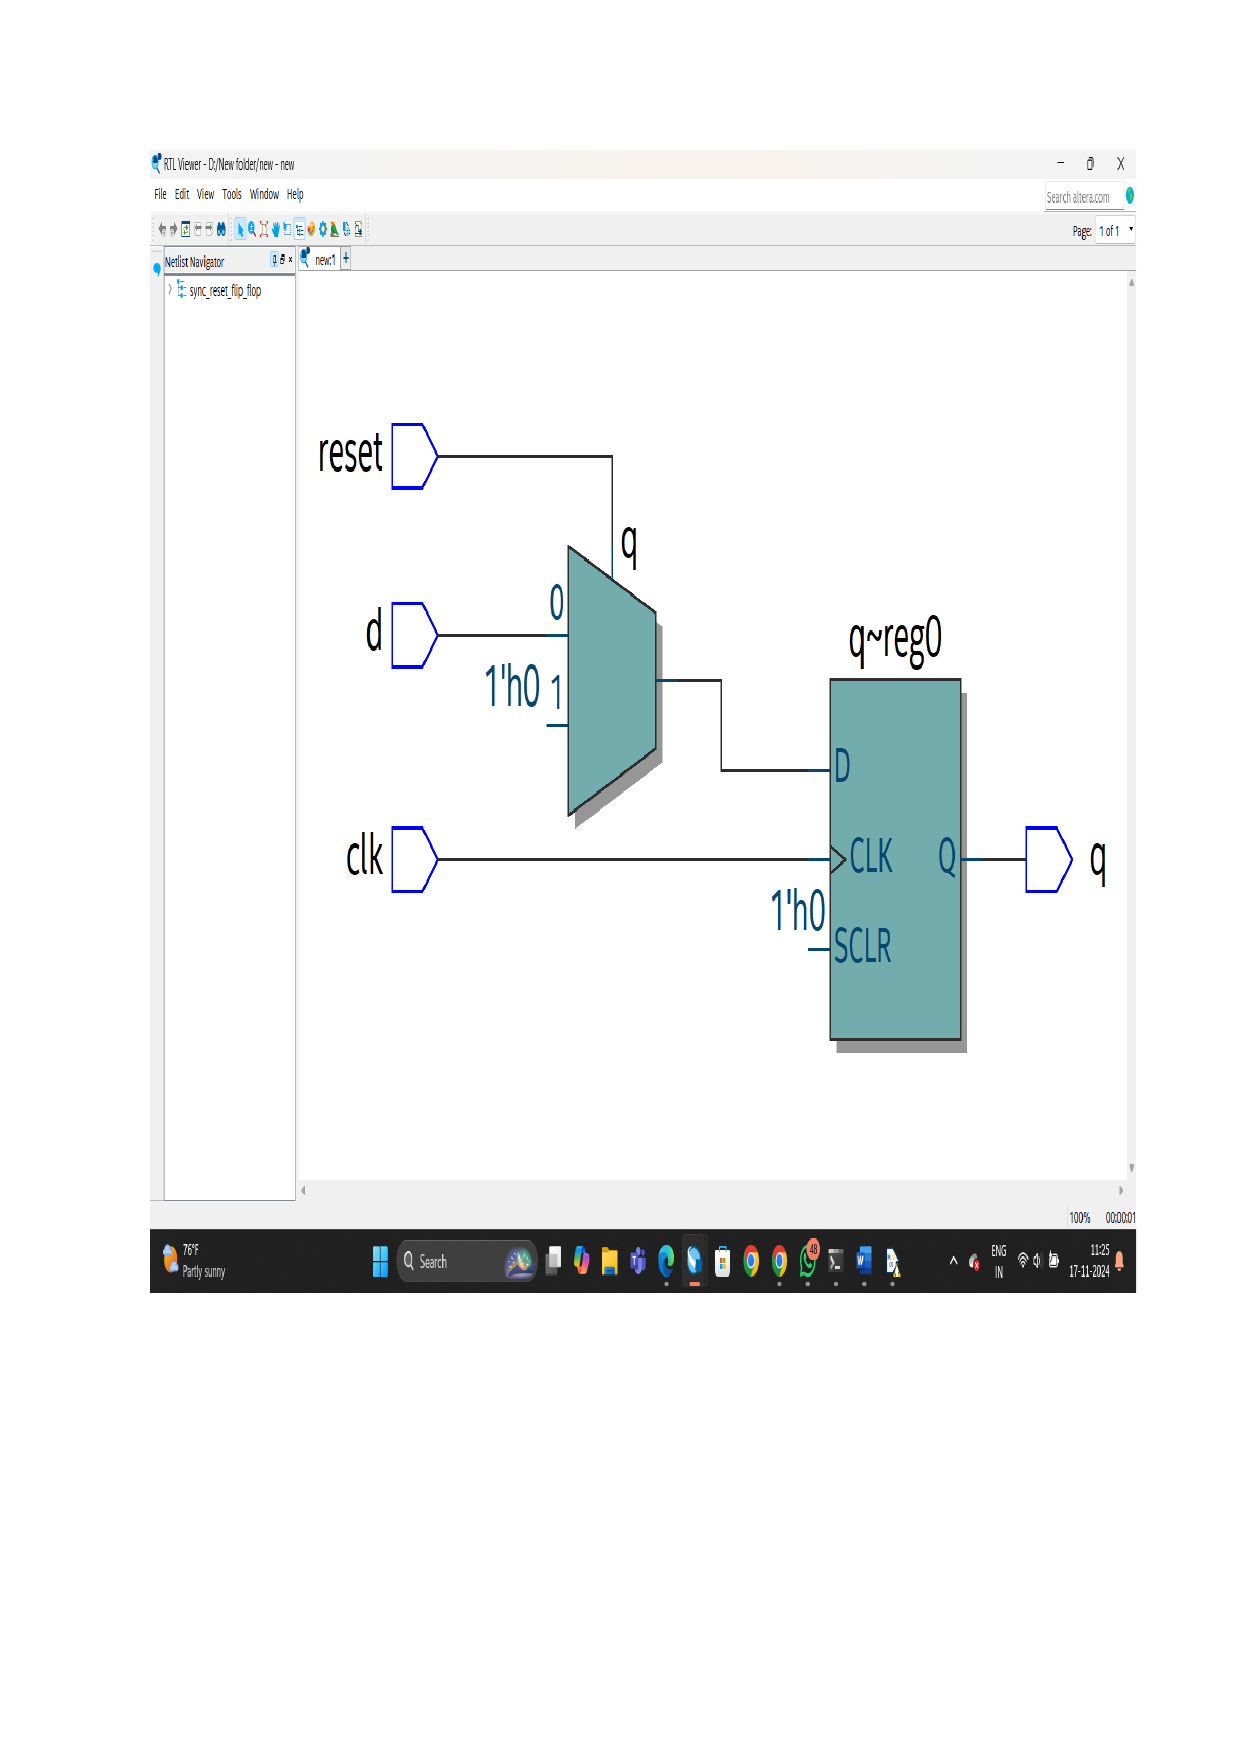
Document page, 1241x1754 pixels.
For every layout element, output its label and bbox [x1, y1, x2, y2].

picture [150, 150, 1137, 1293]
